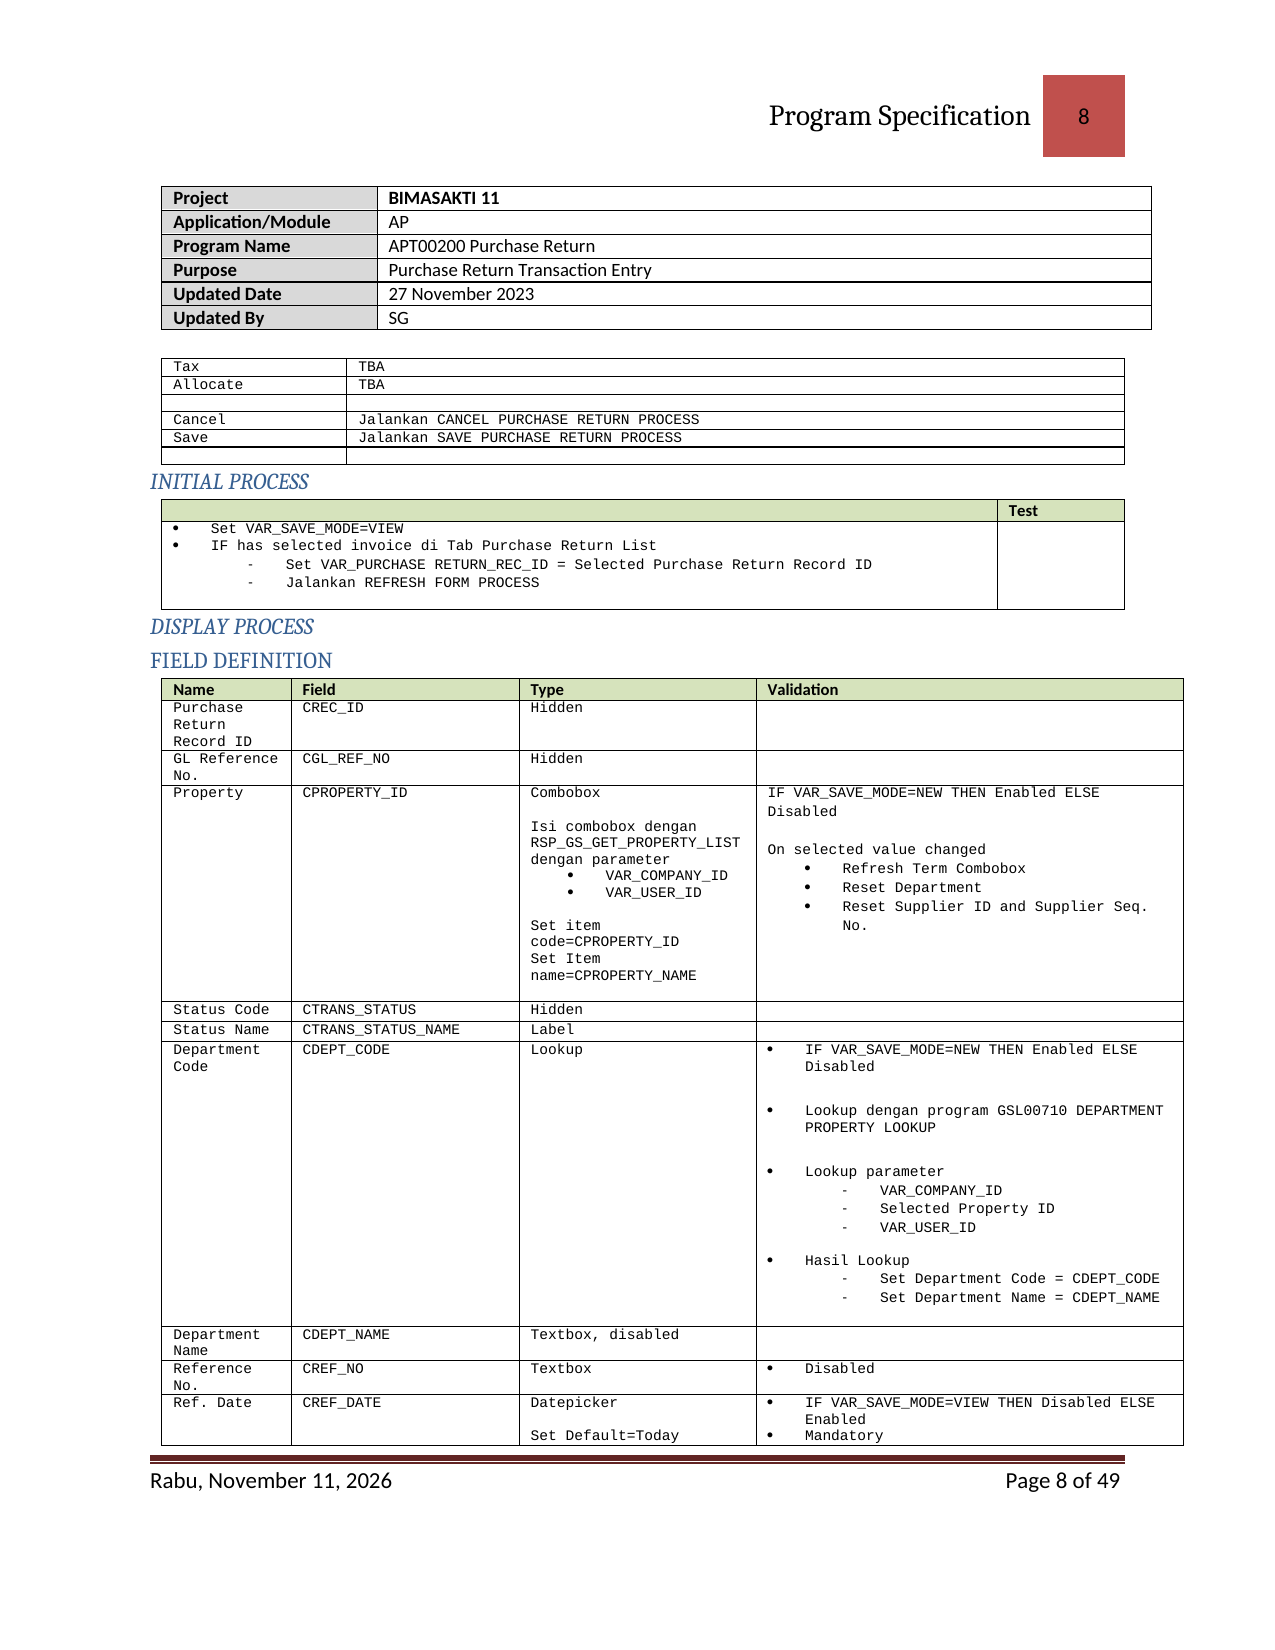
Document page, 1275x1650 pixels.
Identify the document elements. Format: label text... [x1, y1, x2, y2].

table_cell Hidden [520, 701, 756, 750]
table_cell IF VAR_SAVE_MODE=NEW THEN Enabled ELSE Disabled Lookup dengan program GSL00710 DEPARTMENT PROPERTY LOOKUP Lookup parameter VAR_COMPANY_ID Selected Property ID VAR_USER_ID Hasil Lookup Set Department Code = CDEPT_CODE Set Department Name = CDEPT_NAME [757, 1042, 1183, 1326]
table_cell Disabled [757, 1361, 1183, 1394]
table_cell Reference No. [162, 1361, 291, 1394]
table_cell Set VAR_SAVE_MODE=VIEW IF has selected invoice di Tab Purchase Return List Set VAR_PURCHASE RETURN_REC_ID = Selected Purchase Return Record ID Jalankan REFRESH FORM PROCESS [162, 522, 997, 608]
table_header Name [162, 679, 291, 700]
table_cell [347, 395, 1124, 411]
table_cell Ref. Date [162, 1395, 291, 1445]
table_cell Allocate [162, 377, 346, 393]
table_cell [757, 1327, 1183, 1360]
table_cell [757, 1395, 1183, 1445]
table_cell Lookup [520, 1042, 756, 1326]
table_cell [520, 1395, 756, 1445]
table_cell Label [520, 1022, 756, 1041]
table_cell Textbox [520, 1361, 756, 1394]
table_header Validation [757, 679, 1183, 700]
subtitle FIELD DEFINITION [150, 648, 1125, 674]
table_cell GL Reference No. [162, 751, 291, 784]
table_cell CDEPT_CODE [292, 1042, 519, 1326]
table_cell [162, 448, 346, 464]
table_cell Save [162, 430, 346, 446]
table_header Test [998, 500, 1124, 521]
table_cell CREF_NO [292, 1361, 519, 1394]
table_cell TBA [347, 359, 1124, 376]
table_cell [757, 1002, 1183, 1021]
table_cell [998, 522, 1124, 608]
table_cell CPROPERTY_ID [292, 786, 519, 1001]
table_header [162, 500, 997, 521]
table_cell CTRANS_STATUS_NAME [292, 1022, 519, 1041]
table_cell CGL_REF_NO [292, 751, 519, 784]
table_cell Hidden [520, 751, 756, 784]
table_header Type [520, 679, 756, 700]
table_cell TBA [347, 377, 1124, 393]
table_cell Hidden [520, 1002, 756, 1021]
table_cell CTRANS_STATUS [292, 1002, 519, 1021]
subtitle INITIAL PROCESS [150, 469, 1125, 496]
subtitle DISPLAY PROCESS [150, 614, 1125, 640]
table_cell CREF_DATE [292, 1395, 519, 1445]
table_cell Status Name [162, 1022, 291, 1041]
table_cell [757, 701, 1183, 750]
table_cell [347, 448, 1124, 464]
table_cell Department Code [162, 1042, 291, 1326]
table_cell [162, 395, 346, 411]
table_cell Jalankan CANCEL PURCHASE RETURN PROCESS [347, 412, 1124, 429]
table_cell Textbox, disabled [520, 1327, 756, 1360]
table_header Field [292, 679, 519, 700]
table_cell Combobox Isi combobox dengan RSP_GS_GET_PROPERTY_LIST dengan parameter VAR_COMPANY_ID VAR_USER_ID Set item code=CPROPERTY_ID Set Item name=CPROPERTY_NAME [520, 786, 756, 1001]
table_cell CREC_ID [292, 701, 519, 750]
table_cell Department Name [162, 1327, 291, 1360]
table_cell Jalankan SAVE PURCHASE RETURN PROCESS [347, 430, 1124, 446]
table_cell Purchase Return Record ID [162, 701, 291, 750]
table_cell [757, 751, 1183, 784]
table_cell [757, 1022, 1183, 1041]
table_cell Cancel [162, 412, 346, 429]
table_cell Status Code [162, 1002, 291, 1021]
table_cell CDEPT_NAME [292, 1327, 519, 1360]
table_cell Property [162, 786, 291, 1001]
table_cell Tax [162, 359, 346, 376]
table_cell IF VAR_SAVE_MODE=NEW THEN Enabled ELSE Disabled On selected value changed Refresh Term Combobox Reset Department Reset Supplier ID and Supplier Seq. No. [757, 786, 1183, 1001]
